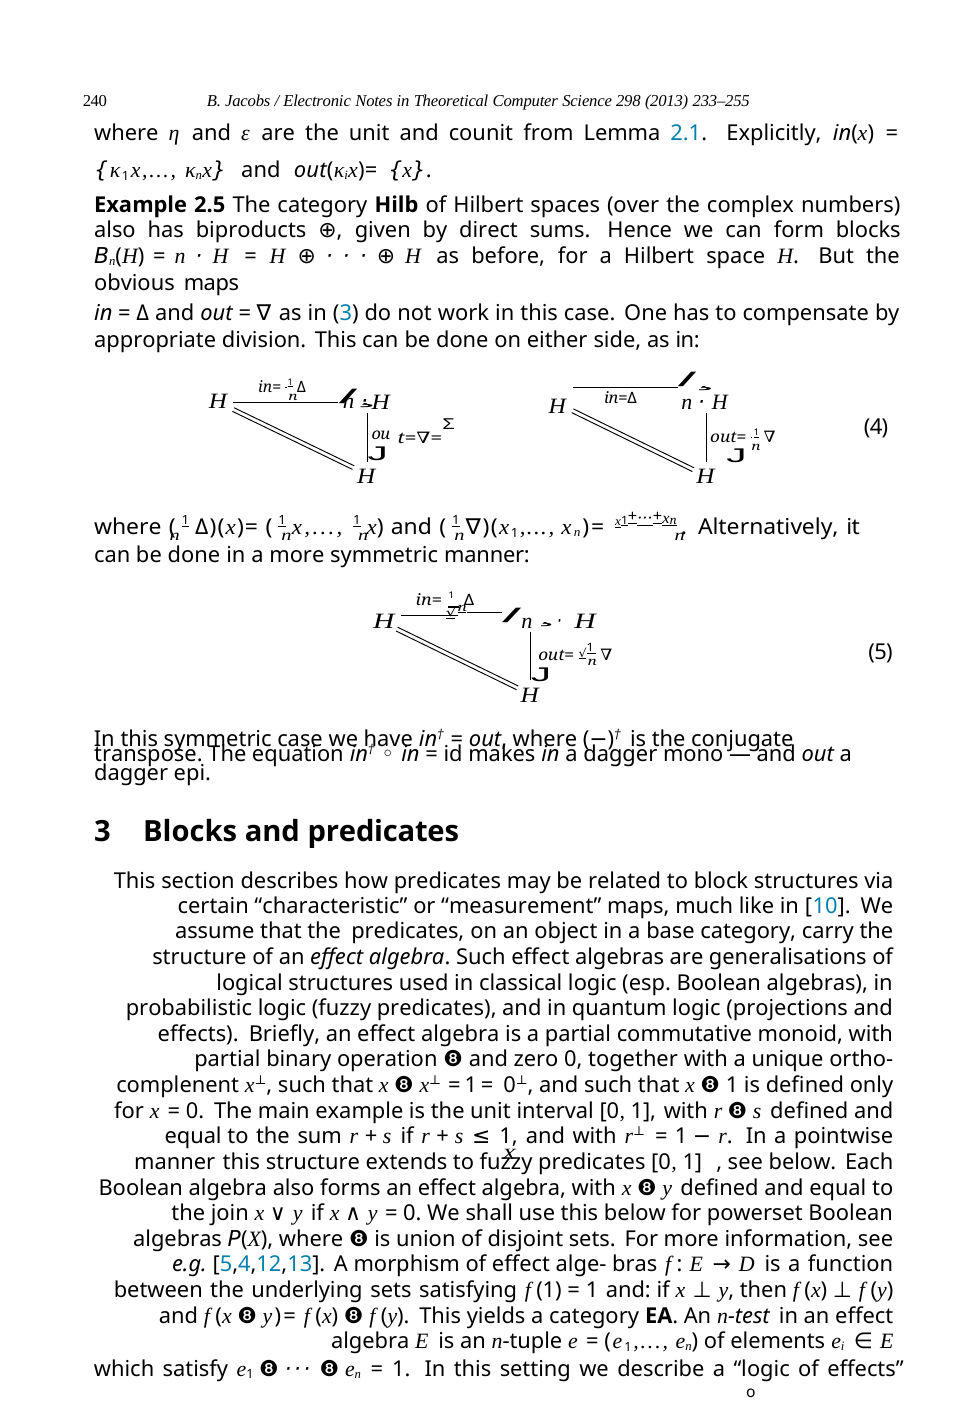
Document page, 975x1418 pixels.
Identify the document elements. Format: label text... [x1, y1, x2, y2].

text H [520, 685, 912, 707]
text in = Δ and out = ∇ as in (3) do not work in this case. One has to compensate by [94, 296, 912, 326]
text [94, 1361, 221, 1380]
text Example 2.5 The category Hilb of Hilbert spaces (over the complex numbers) also has biproducts ⊕, given by direct sums. Hence we can form blocks Bn(H) = n · H = H ⊕ · · · ⊕ H as before, for a Hilbert space H. But the obvious maps [94, 191, 901, 296]
text J [82, 448, 747, 466]
text This section describes how predicates may be related to block structures via certain “characteristic” or “measurement” maps, much like in [10]. We assume that the predicates, on an object in a base category, carry the structure of an effect algebra. Such effect algebras are generalisations of logical structures used in classical logic (esp. Boolean algebras), in probabilistic logic (fuzzy predicates), and in quantum logic (projections and effects). Briefly, an effect algebra is a partial commutative monoid, with partial binary operation ❽ and zero 0, together with a unique ortho- complenent x⊥, such that x ❽ x⊥ =1= 0⊥, and such that x ❽ 1 is defined only for x = 0. The main example is the unit interval [0, 1], with r ❽ s defined and equal to the sum r + s if r + s ≤ 1, and with r⊥ = 1 − r. In a pointwise manner this structure extends to fuzzy predicates [0, 1] , see below. Each Boolean algebra also forms an effect algebra, with x ❽ y defined and equal to the join x ∨ y if x ∧ y = 0. We shall use this below for powerset Boolean algebras P(X), where ❽ is union of disjoint sets. For more information, see e.g. [5,4,12,13]. A morphism of effect alge- bras f : E → D is a function between the underlying sets satisfying f (1) = 1 and: if x ⊥ y, then f (x) ⊥ f (y) and f (x ❽ y)= f (x) ❽ f (y). This yields a category EA. An n-test in an effect algebra E is an n-tuple e = (e1,..., en) of elements ei ∈ E [96, 868, 893, 1355]
text out= √1 ∇ [71, 639, 530, 665]
text where η and ε are the unit and counit from Lemma 2.1. Explicitly, in(x) = [94, 112, 912, 148]
text J [531, 666, 912, 685]
text t=∇=Σ [368, 415, 455, 448]
text can be done in a more symmetric manner: [94, 541, 912, 568]
text H H [357, 466, 912, 487]
text appropriate division. This can be done on either side, as in: [94, 326, 912, 353]
text in= 1 Δ [415, 591, 613, 609]
text (5) [617, 636, 893, 666]
text In this symmetric case we have in† = out, where (−)† is the conjugate transpose. The equation in† ◦ in = id makes in a dagger mono — and out a dagger epi. [94, 732, 892, 786]
text n · H [681, 389, 776, 415]
text H [371, 389, 455, 414]
text (4) [863, 411, 912, 441]
text where ( 1 Δ)(x)= ( 1 x,..., 1 x) and ( 1 ∇)(x1,..., xn)= x1+···+xn . Alternatively, it [94, 505, 912, 541]
text H n /n ¸· H [373, 609, 613, 633]
text H in=Δ [548, 388, 646, 408]
subtitle Blocks and predicates [94, 810, 912, 849]
text out= √1 ∇ [531, 639, 613, 665]
text {κ1x,..., κnx} and out(κix)= {x}. [94, 148, 912, 184]
text out= 1 ∇ [710, 426, 776, 447]
text t=∇=Σ [233, 415, 367, 448]
text H [71, 388, 228, 413]
